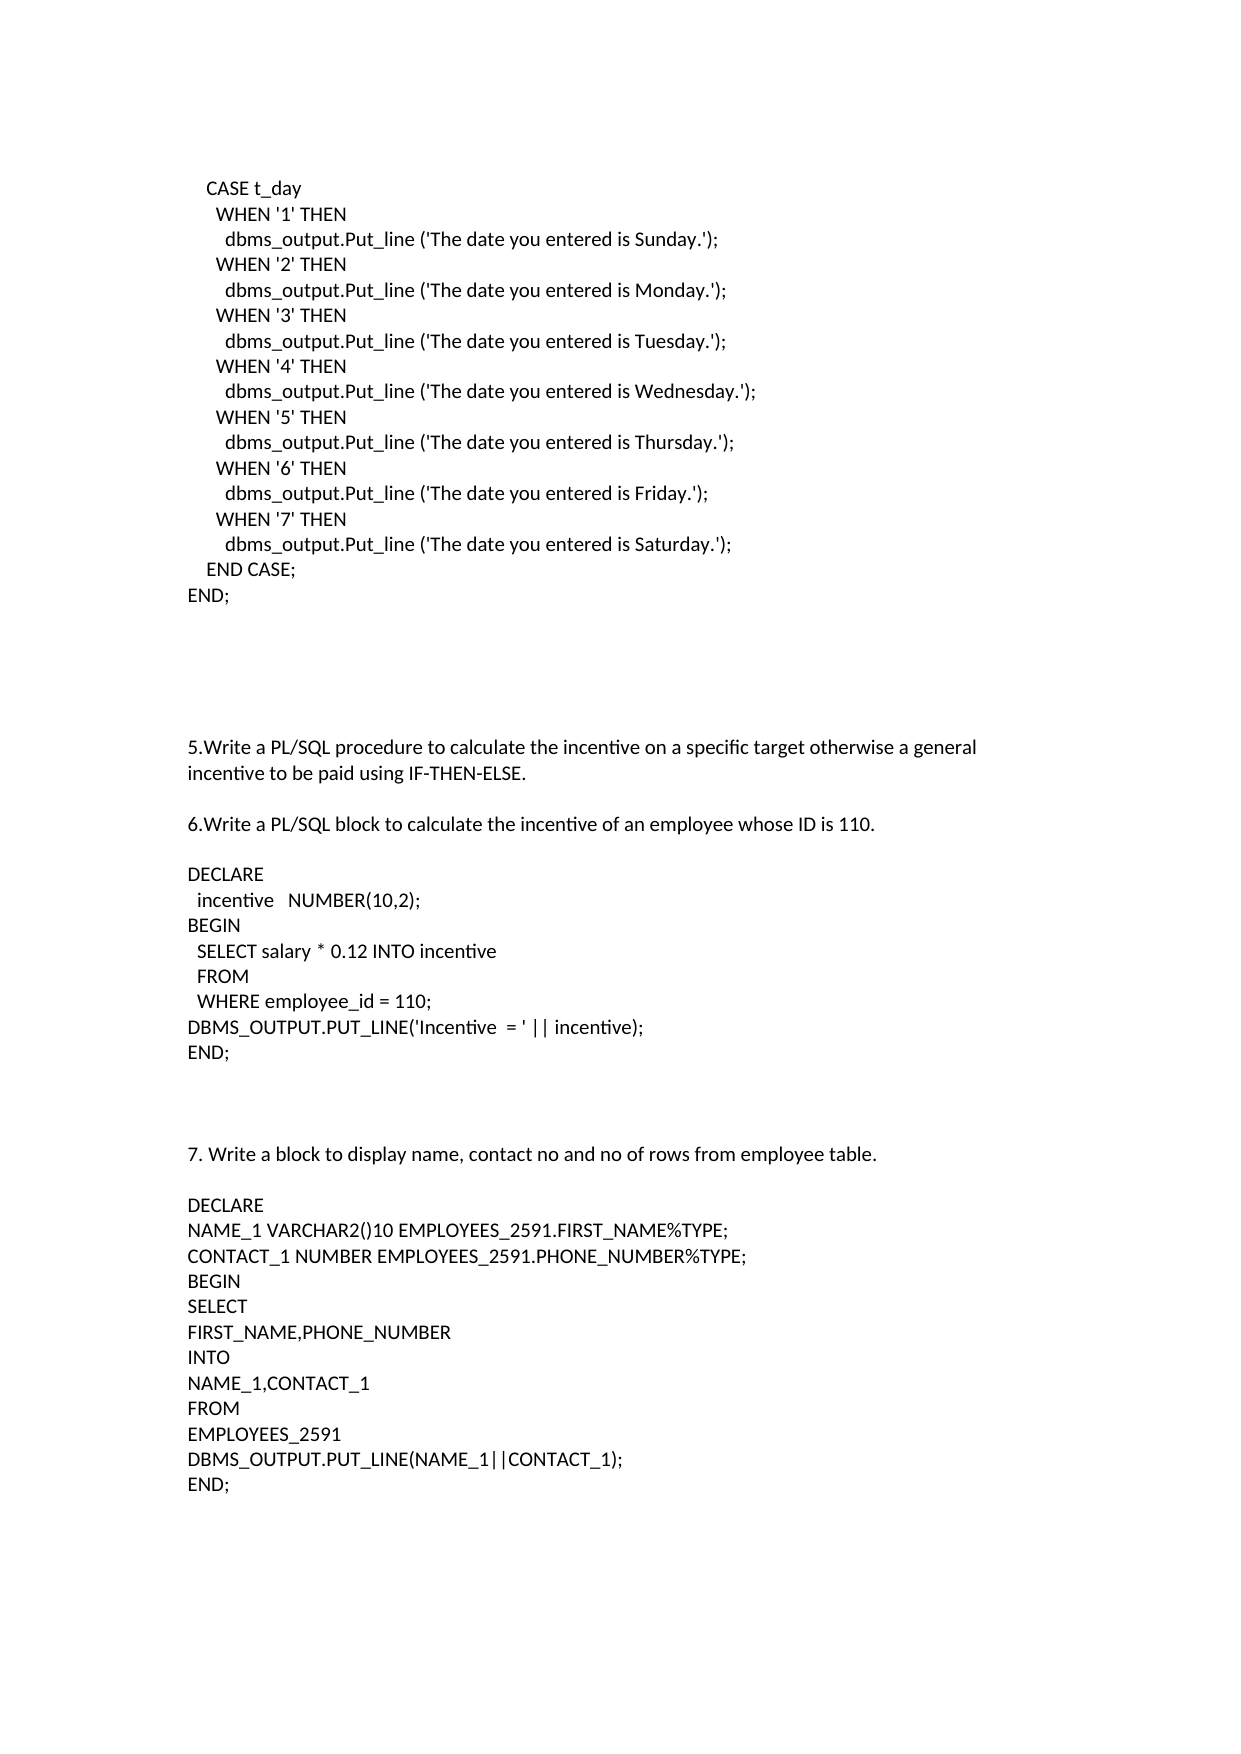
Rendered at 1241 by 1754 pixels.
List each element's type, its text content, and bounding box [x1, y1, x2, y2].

list NAME_1 VARCHAR2()10 EMPLOYEES_2591.FIRST_NAME%TYPE; [187, 1217, 1053, 1243]
list dbms_output.Put_line ('The date you entered is Thursday.'); [187, 429, 1053, 455]
text 5.Write a PL/SQL procedure to calculate the incentive on a specific target otherwise a general incentive to be paid using IF-THEN-ELSE. [187, 734, 1053, 785]
list dbms_output.Put_line ('The date you entered is Sunday.'); [187, 226, 1053, 252]
list WHEN '2' THEN [187, 252, 1053, 277]
list DECLARE [187, 862, 1053, 887]
list INTO [187, 1344, 1053, 1370]
list END; [187, 1472, 1053, 1497]
list dbms_output.Put_line ('The date you entered is Wednesday.'); [187, 379, 1053, 404]
list WHEN '7' THEN [187, 506, 1053, 531]
list DBMS_OUTPUT.PUT_LINE(NAME_1||CONTACT_1); [187, 1446, 1053, 1472]
list FROM [187, 963, 1053, 989]
list WHEN '4' THEN [187, 353, 1053, 379]
list dbms_output.Put_line ('The date you entered is Tuesday.'); [187, 328, 1053, 353]
list SELECT [187, 1294, 1053, 1319]
list NAME_1,CONTACT_1 [187, 1370, 1053, 1395]
list incentive NUMBER(10,2); [187, 887, 1053, 912]
list CASE t_day [187, 175, 1053, 201]
list WHERE employee_id = 110; [187, 989, 1053, 1014]
list WHEN '3' THEN [187, 302, 1053, 328]
list END; [187, 582, 1053, 607]
list EMPLOYEES_2591 [187, 1421, 1053, 1446]
list WHEN '1' THEN [187, 201, 1053, 226]
list dbms_output.Put_line ('The date you entered is Saturday.'); [187, 531, 1053, 557]
list BEGIN [187, 1268, 1053, 1294]
list 6.Write a PL/SQL block to calculate the incentive of an employee whose ID is 110. [187, 811, 1053, 836]
list END; [187, 1039, 1053, 1065]
list WHEN '6' THEN [187, 455, 1053, 480]
list Write a block to display name, contact no and no of rows from employee table. [187, 1141, 1053, 1167]
list dbms_output.Put_line ('The date you entered is Friday.'); [187, 480, 1053, 506]
list WHEN '5' THEN [187, 404, 1053, 429]
list CONTACT_1 NUMBER EMPLOYEES_2591.PHONE_NUMBER%TYPE; [187, 1243, 1053, 1268]
list BEGIN [187, 912, 1053, 938]
list SELECT salary * 0.12 INTO incentive [187, 938, 1053, 963]
list dbms_output.Put_line ('The date you entered is Monday.'); [187, 277, 1053, 302]
list END CASE; [187, 557, 1053, 582]
list DBMS_OUTPUT.PUT_LINE('Incentive = ' || incentive); [187, 1014, 1053, 1039]
list FIRST_NAME,PHONE_NUMBER [187, 1319, 1053, 1344]
list DECLARE [187, 1192, 1053, 1217]
list FROM [187, 1395, 1053, 1421]
